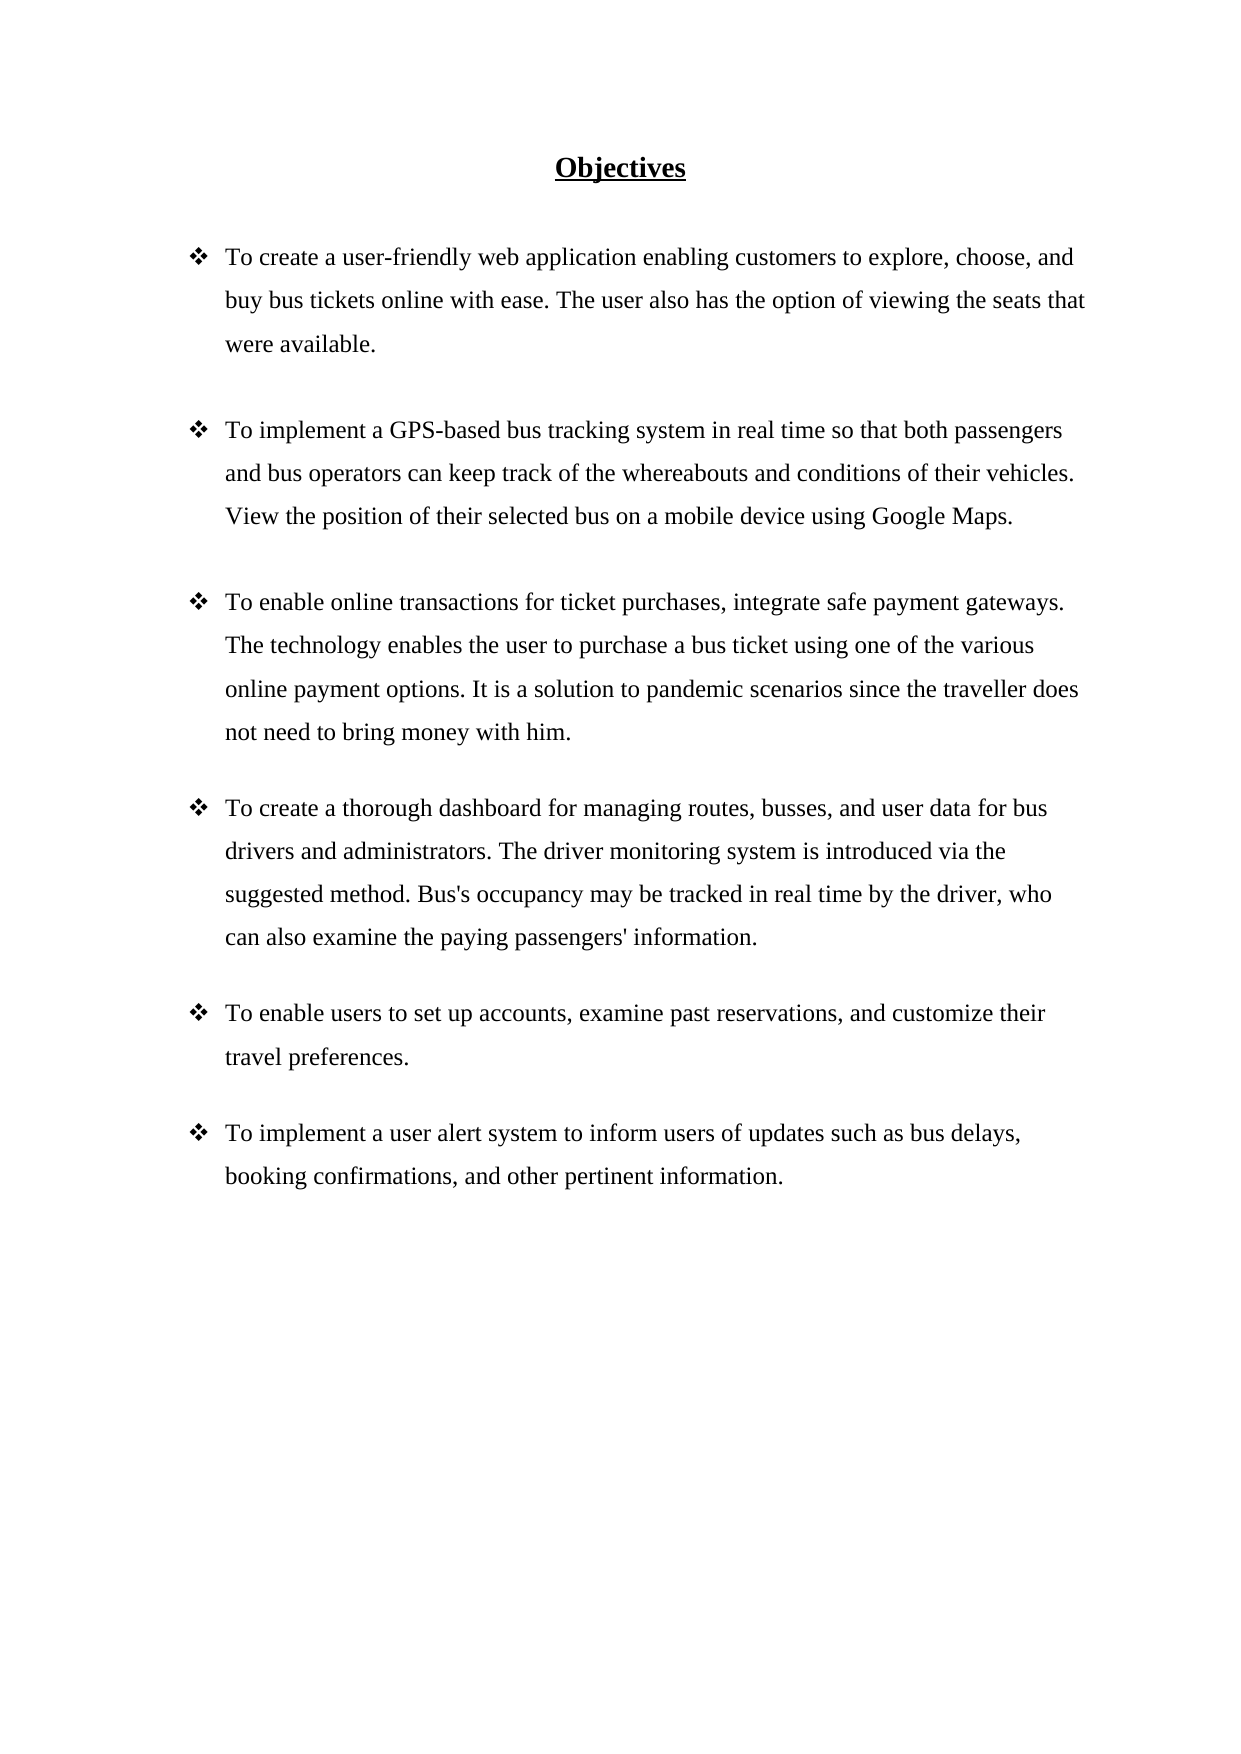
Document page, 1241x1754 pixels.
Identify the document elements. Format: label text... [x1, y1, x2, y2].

list To create a thorough dashboard for managing routes, busses, and user data for bus drivers and administrators. The driver monitoring system is introduced via the suggested method. Bus's occupancy may be tracked in real time by the driver, who can also examine the paying passengers' information. [187, 793, 1090, 951]
list To create a user-friendly web application enabling customers to explore, choose, and buy bus tickets online with ease. The user also has the option of viewing the seats that were available. [187, 242, 1090, 357]
list To implement a GPS-based bus tracking system in real time so that both passengers and bus operators can keep track of the whereabouts and conditions of their vehicles. View the position of their selected bus on a mobile device using Google Maps. [187, 415, 1090, 530]
list To enable online transactions for ticket purchases, integrate safe payment gateways. The technology enables the user to purchase a bus ticket using one of the various online payment options. It is a solution to pandemic scenarios since the traveller does not need to bring money with him. [187, 587, 1090, 746]
list To implement a user alert system to inform users of updates such as bus delays, booking confirmations, and other pertinent information. [187, 1118, 1090, 1189]
subtitle Objectives [150, 150, 1090, 183]
list To enable users to set up accounts, examine past reservations, and customize their travel preferences. [187, 998, 1090, 1070]
